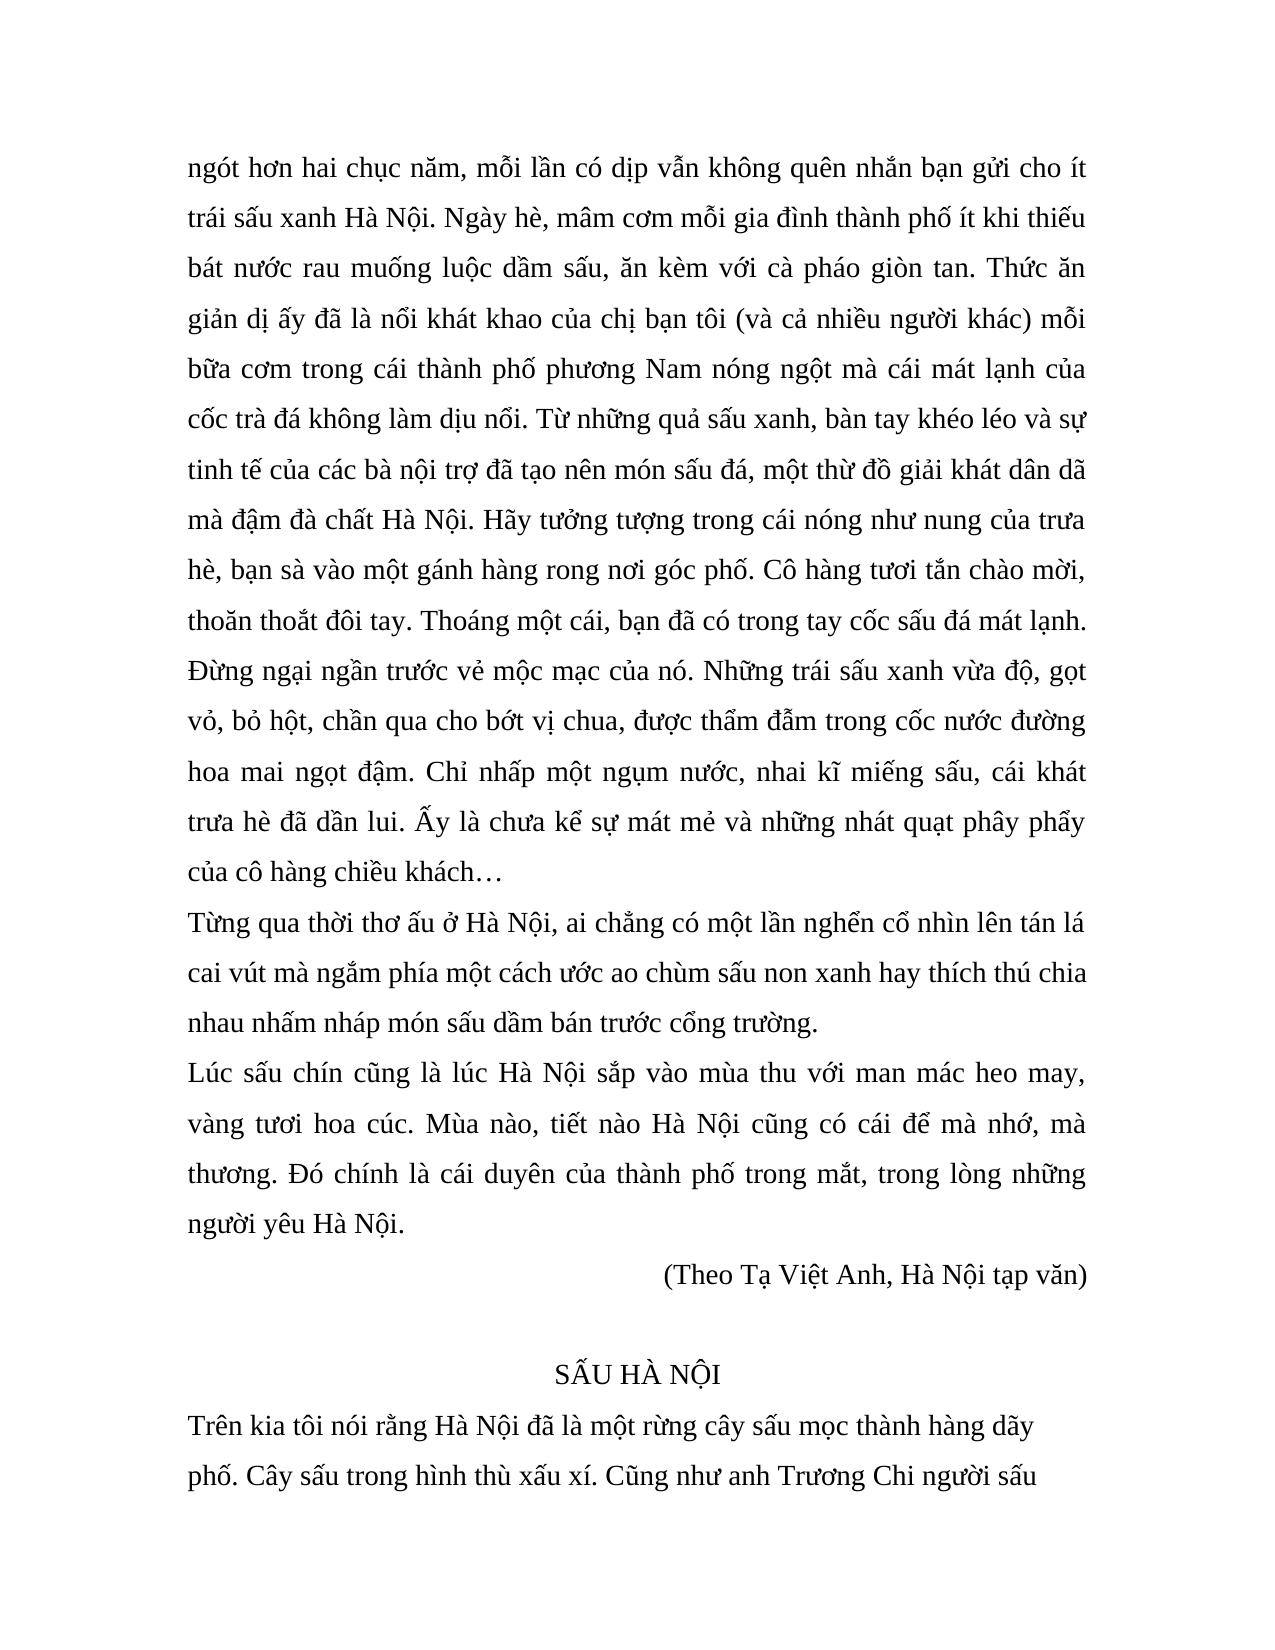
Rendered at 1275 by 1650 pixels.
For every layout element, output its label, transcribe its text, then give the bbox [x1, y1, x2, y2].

text SẤU HÀ NỘI [187, 1357, 1087, 1391]
text (Theo Tạ Việt Anh, Hà Nội tạp văn) [187, 1257, 1087, 1290]
text Từng qua thời thơ ấu ở Hà Nội, ai chẳng có một lần nghển cổ nhìn lên tán lá cai vút mà ngắm phía một cách ước ao chùm sấu non xanh hay thích thú chia nhau nhấm nháp món sấu dầm bán trước cổng trường. [187, 905, 1087, 1039]
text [187, 1408, 1087, 1492]
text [187, 150, 1087, 888]
text Lúc sấu chín cũng là lúc Hà Nội sắp vào mùa thu với man mác heo may, vàng tươi hoa cúc. Mùa nào, tiết nào Hà Nội cũng có cái để mà nhớ, mà thương. Đó chính là cái duyên của thành phố trong mắt, trong lòng những người yêu Hà Nội. [187, 1056, 1087, 1240]
